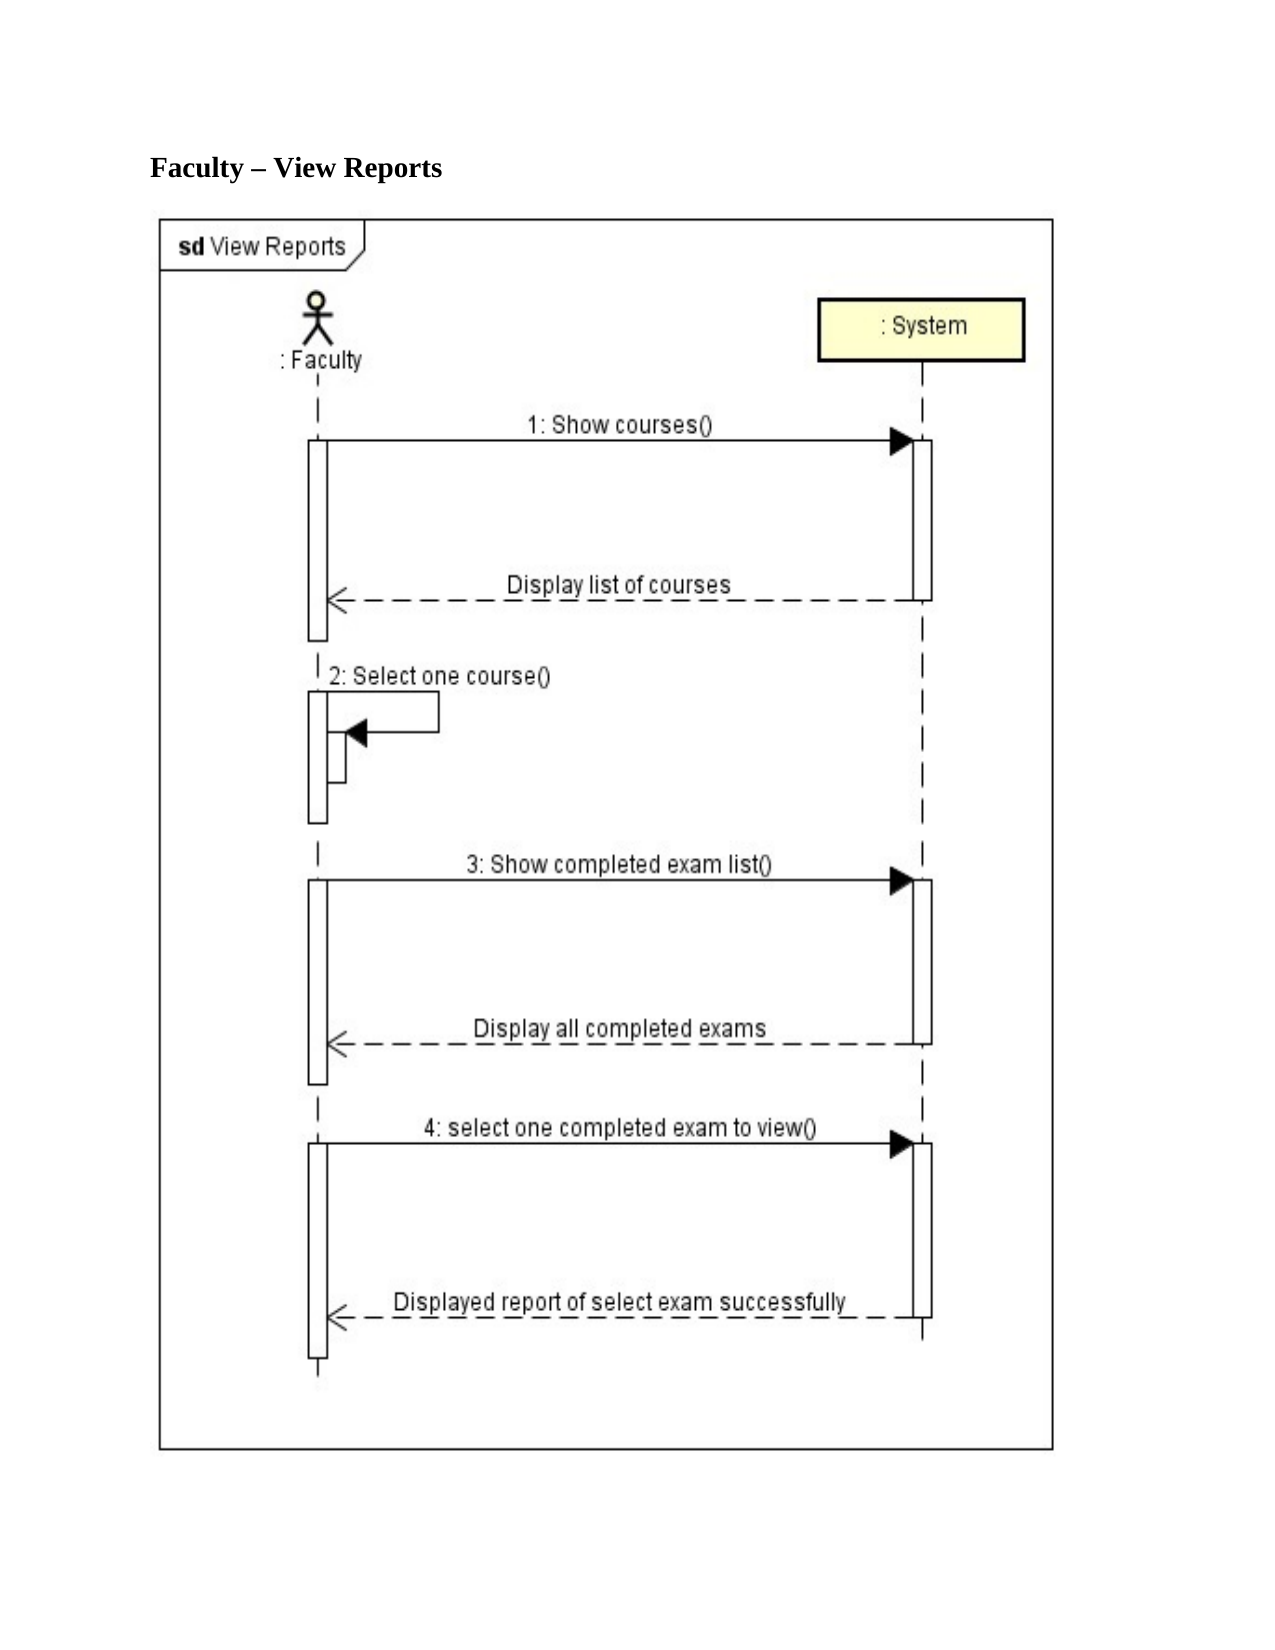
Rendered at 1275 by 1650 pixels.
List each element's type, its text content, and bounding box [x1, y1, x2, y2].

text Faculty – View Reports [150, 150, 1125, 183]
picture [150, 209, 1067, 1465]
